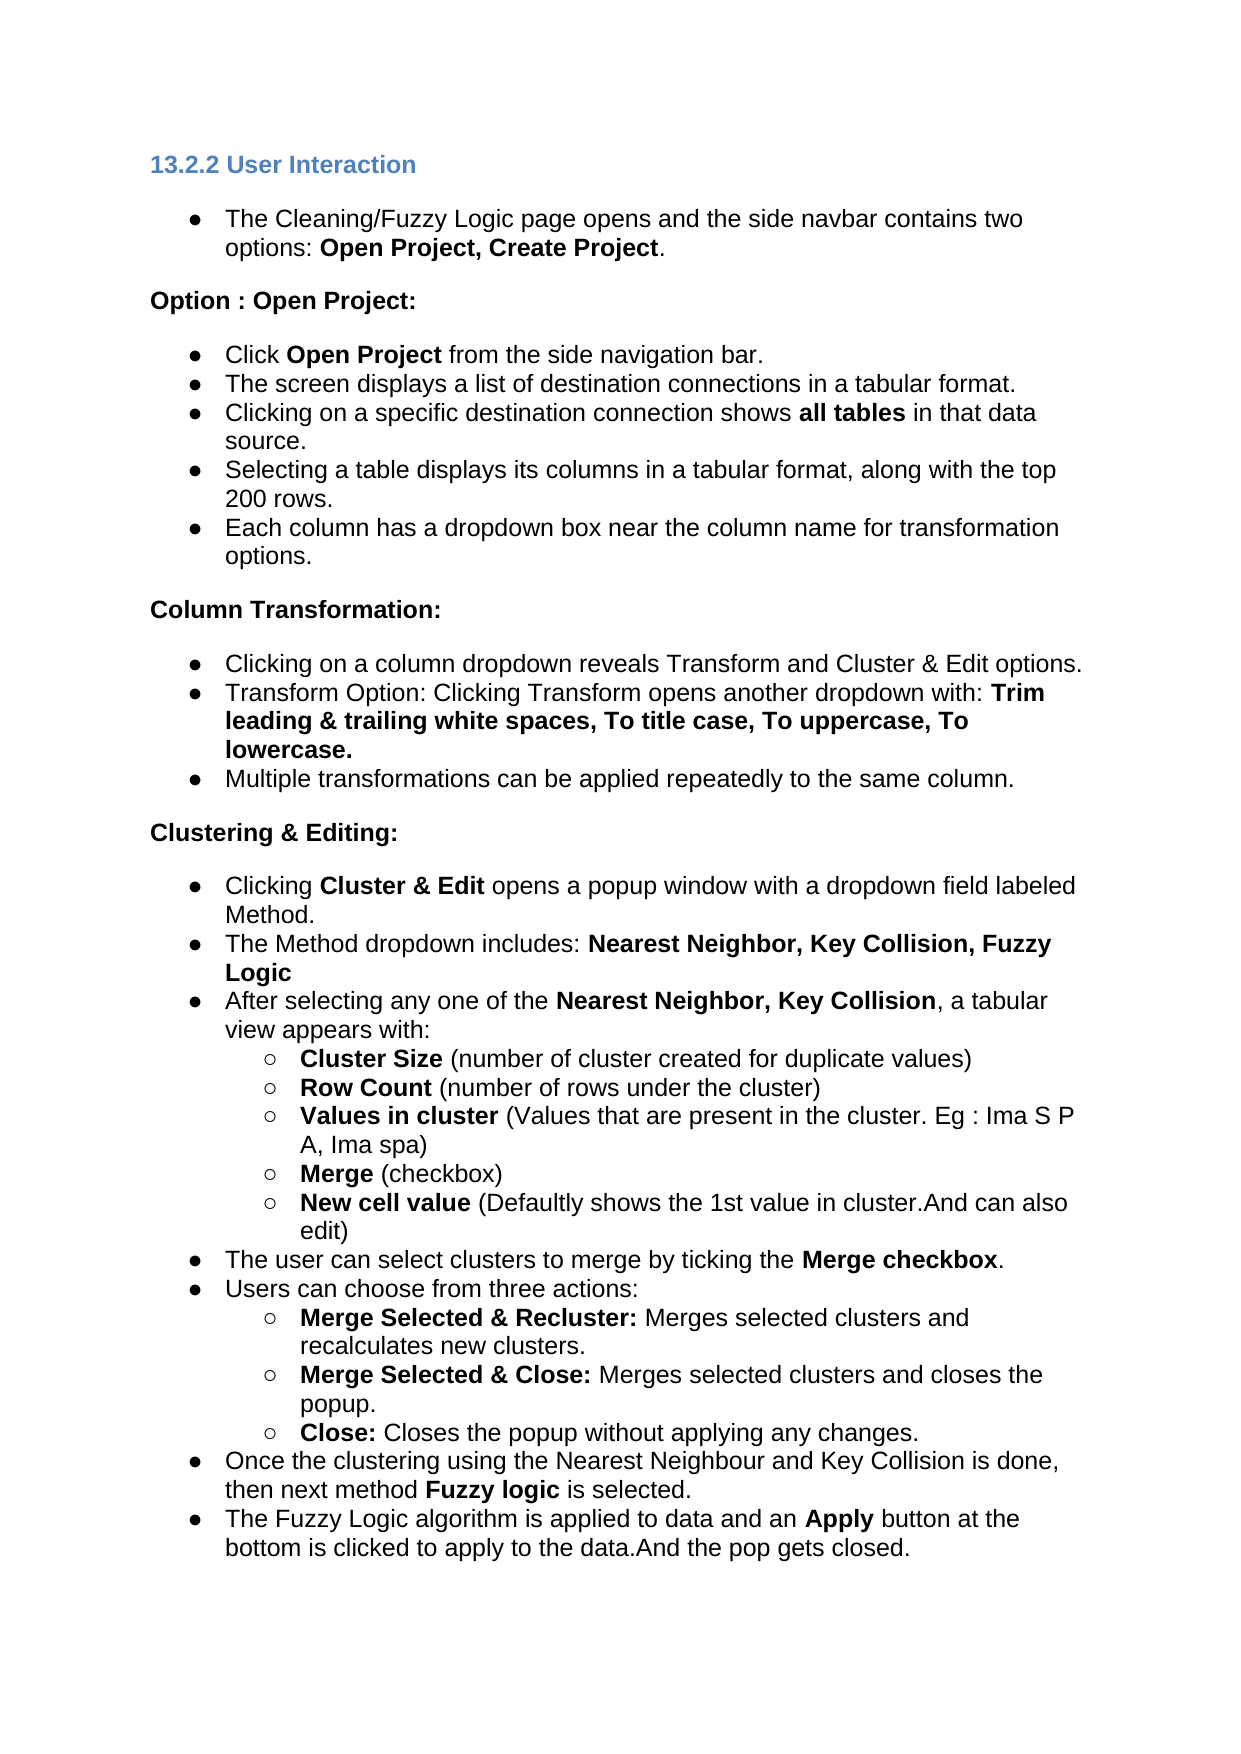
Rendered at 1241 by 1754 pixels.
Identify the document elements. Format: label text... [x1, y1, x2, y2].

list Clicking on a specific destination connection shows all tables in that data source. [187, 397, 1090, 455]
list The Cleaning/Fuzzy Logic page opens and the side navbar contains two options: Open Project, Create Project. [187, 204, 1090, 261]
list The user can select clusters to merge by ticking the Merge checkbox. [187, 1245, 1090, 1274]
text Clustering & Editing: [150, 817, 1090, 846]
list Clicking Cluster & Edit opens a popup window with a dropdown field labeled Method. [187, 871, 1090, 929]
list Each column has a dropdown box near the column name for transformation options. [187, 512, 1090, 570]
list Once the clustering using the Nearest Neighbour and Key Collision is done, then next method Fuzzy logic is selected. [187, 1446, 1090, 1504]
list Merge Selected & Close: Merges selected clusters and closes the popup. [262, 1360, 1090, 1417]
list Clicking on a column dropdown reveals Transform and Cluster & Edit options. [187, 649, 1090, 677]
list New cell value (Defaultly shows the 1st value in cluster.And can also edit) [262, 1187, 1090, 1245]
subtitle 13.2.2 User Interaction [150, 150, 1090, 179]
list After selecting any one of the Nearest Neighbor, Key Collision, a tabular view appears with: [187, 986, 1090, 1044]
list The screen displays a list of destination connections in a tabular format. [187, 369, 1090, 397]
list Multiple transformations can be applied repeatedly to the same column. [187, 764, 1090, 792]
list Row Count (number of rows under the cluster) [262, 1072, 1090, 1101]
text Option : Open Project: [150, 286, 1090, 315]
list Cluster Size (number of cluster created for duplicate values) [262, 1044, 1090, 1072]
list Merge (checkbox) [262, 1159, 1090, 1187]
list Transform Option: Clicking Transform opens another dropdown with: Trim leading & trailing white spaces, To title case, To uppercase, To lowercase. [187, 677, 1090, 764]
list Values in cluster (Values that are present in the cluster. Eg : Ima S P A, Ima spa) [262, 1101, 1090, 1159]
text Column Transformation: [150, 595, 1090, 624]
list Click Open Project from the side navigation bar. [187, 340, 1090, 369]
list The Fuzzy Logic algorithm is applied to data and an Apply button at the bottom is clicked to apply to the data.And the pop gets closed. [187, 1504, 1090, 1561]
list Selecting a table displays its columns in a tabular format, along with the top 200 rows. [187, 455, 1090, 512]
list Close: Closes the popup without applying any changes. [262, 1417, 1090, 1446]
list Merge Selected & Recluster: Merges selected clusters and recalculates new clusters. [262, 1302, 1090, 1360]
list Users can choose from three actions: [187, 1274, 1090, 1302]
list The Method dropdown includes: Nearest Neighbor, Key Collision, Fuzzy Logic [187, 929, 1090, 986]
